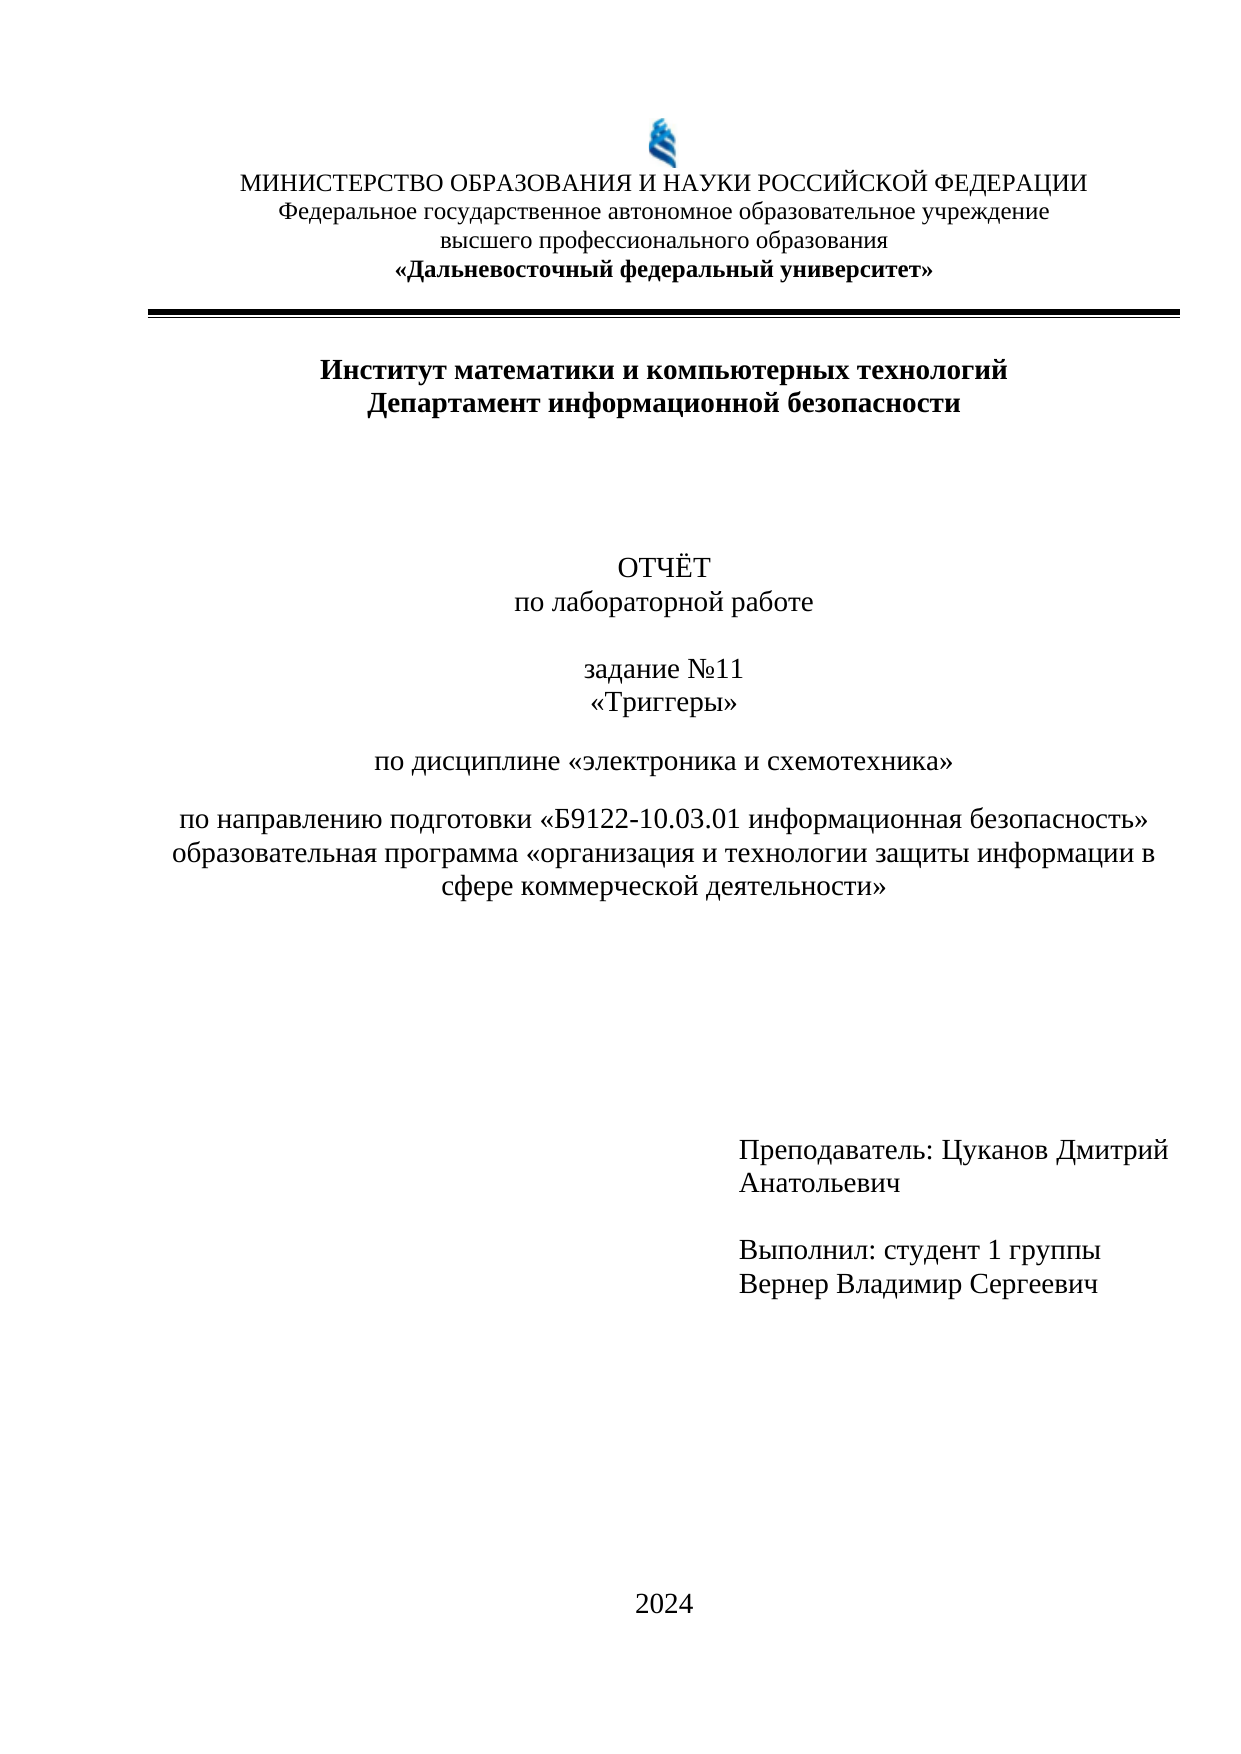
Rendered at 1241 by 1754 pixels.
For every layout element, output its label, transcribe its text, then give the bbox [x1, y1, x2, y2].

table_cell Институт математики и компьютерных технологий Департамент информационной безопасности [148, 318, 1180, 550]
table_cell ОТЧЁТ по лабораторной работе задание №11 «Триггеры» по дисциплине «электроника и схемотехника» по направлению подготовки «Б9122-10.03.01 информационная безопасность» образовательная программа «организация и технологии защиты информации в сфере коммерческой деятельности» [148, 550, 1180, 1065]
table_cell 2024 [148, 1553, 1180, 1620]
table_cell Преподаватель: Цуканов Дмитрий Анатольевич Выполнил: студент 1 группы Вернер Владимир Сергеевич [148, 1065, 1180, 1553]
table_header МИНИСТЕРСТВО ОБРАЗОВАНИЯ И НАУКИ РОССИЙСКОЙ ФЕДЕРАЦИИ Федеральное государственное автономное образовательное учреждение высшего профессионального образования «Дальневосточный федеральный университет» [148, 118, 1180, 309]
